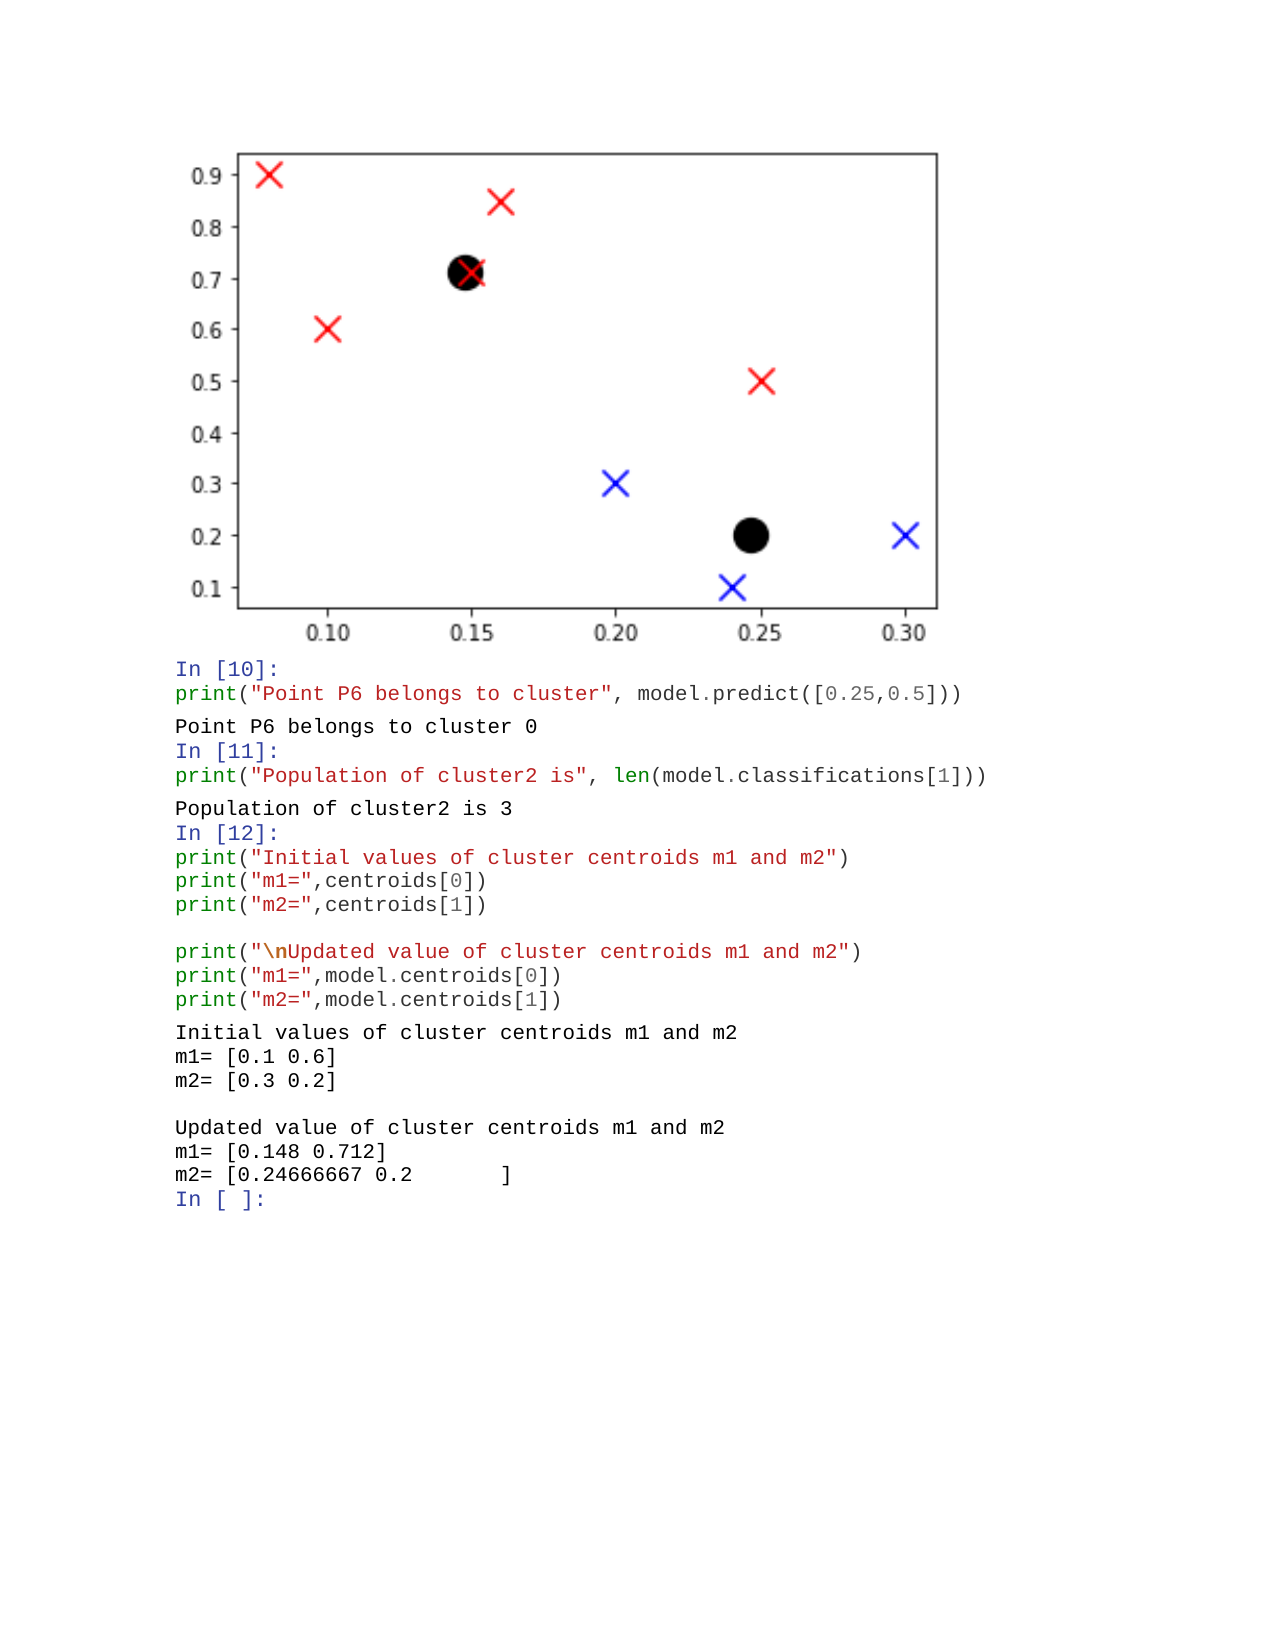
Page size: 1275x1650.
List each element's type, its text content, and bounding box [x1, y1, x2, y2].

text m2= [0.24666667 0.2 ] [175, 1164, 1100, 1188]
text m2= [0.3 0.2] [175, 1070, 1100, 1093]
text print("m2=",centroids[1]) [175, 894, 1100, 918]
text Updated value of cluster centroids m1 and m2 [175, 1117, 1100, 1141]
text In [ ]: [175, 1188, 1100, 1213]
text m1= [0.148 0.712] [175, 1141, 1100, 1164]
text In [11]: [175, 740, 1100, 765]
text Point P6 belongs to cluster 0 [175, 716, 1100, 740]
text print("m1=",centroids[0]) [175, 871, 1100, 894]
text print("Initial values of cluster centroids m1 and m2") [175, 847, 1100, 871]
text Population of cluster2 is 3 [175, 798, 1100, 822]
text print("Point P6 belongs to cluster", model.predict([0.25,0.5])) [175, 683, 1100, 706]
text In [10]: [175, 658, 1100, 683]
text Initial values of cluster centroids m1 and m2 [175, 1022, 1100, 1046]
text print("m1=",model.centroids[0]) [175, 965, 1100, 989]
picture [175, 141, 951, 658]
text print("m2=",model.centroids[1]) [175, 989, 1100, 1012]
text m1= [0.1 0.6] [175, 1046, 1100, 1070]
text In [12]: [175, 822, 1100, 847]
text print("\nUpdated value of cluster centroids m1 and m2") [175, 941, 1100, 965]
text print("Population of cluster2 is", len(model.classifications[1])) [175, 765, 1100, 788]
